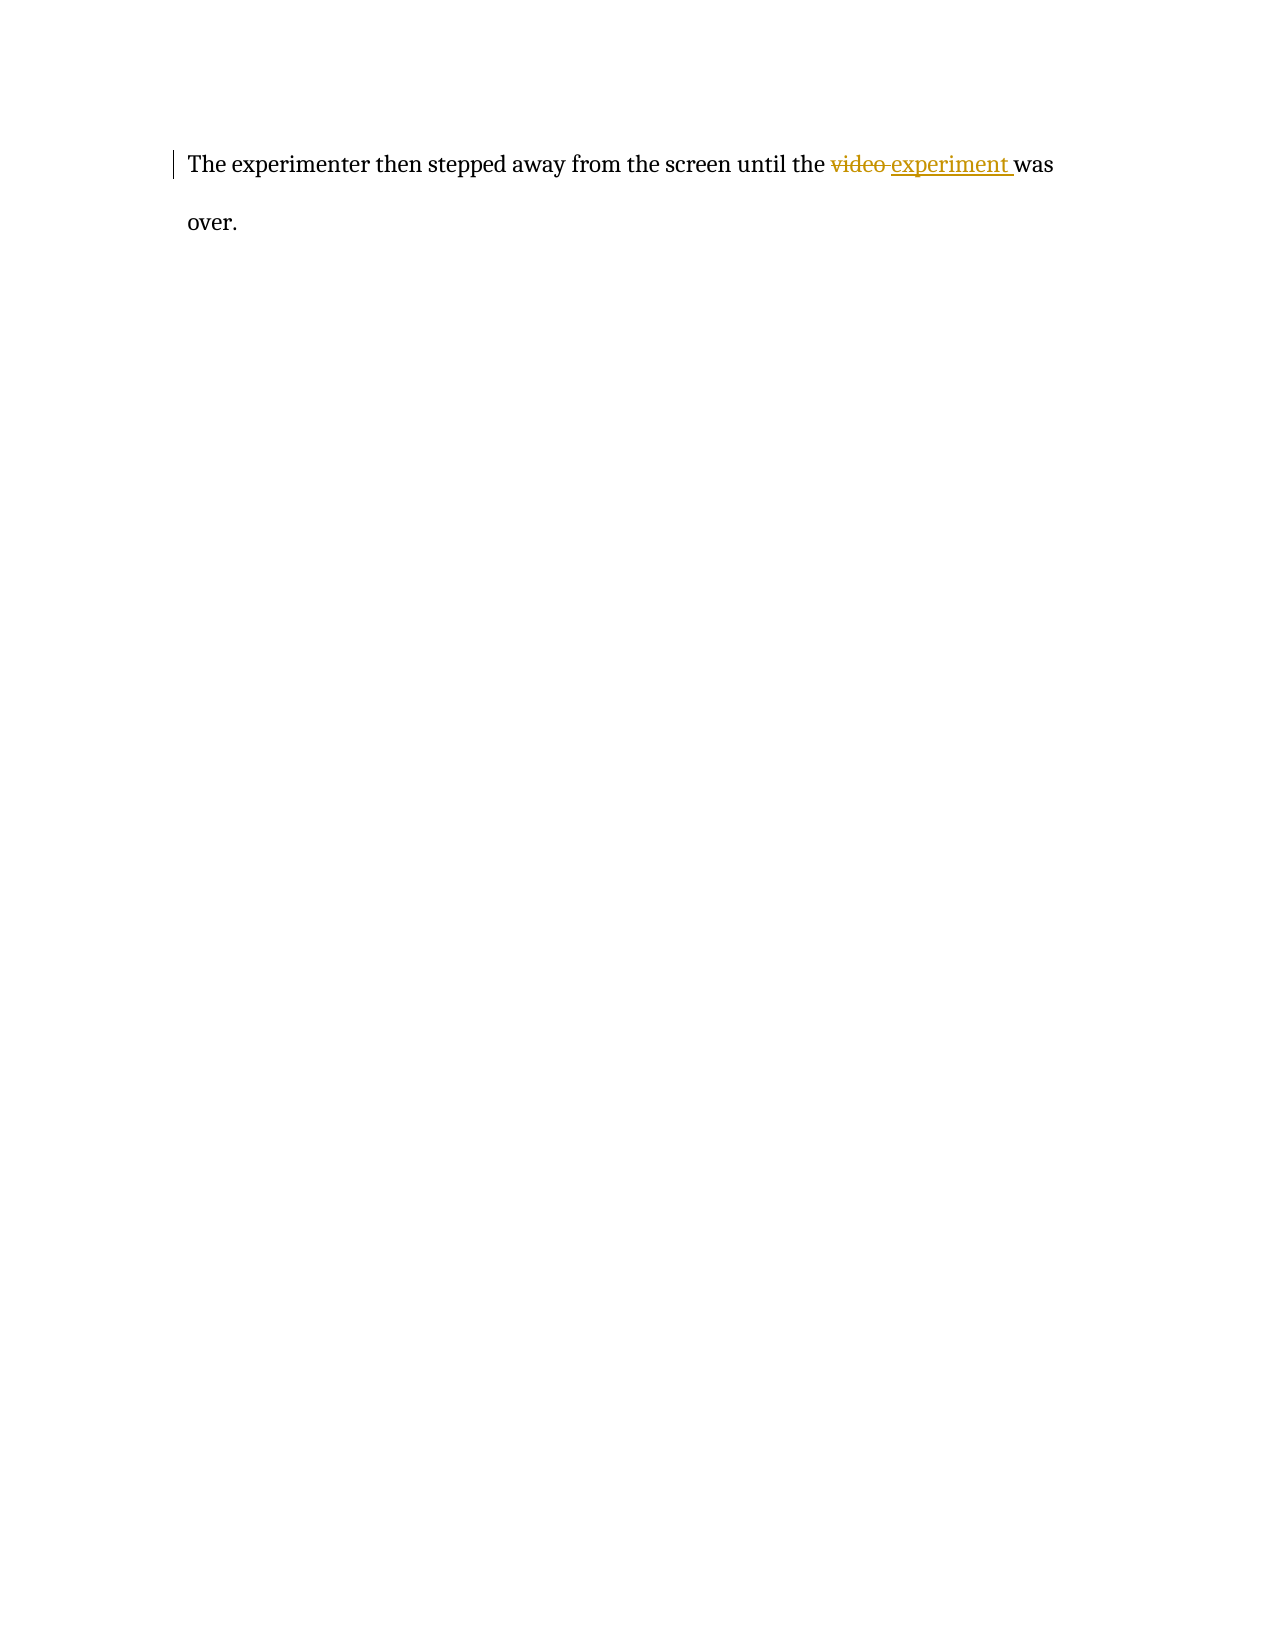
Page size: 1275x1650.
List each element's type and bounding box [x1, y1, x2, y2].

text [187, 150, 1087, 236]
